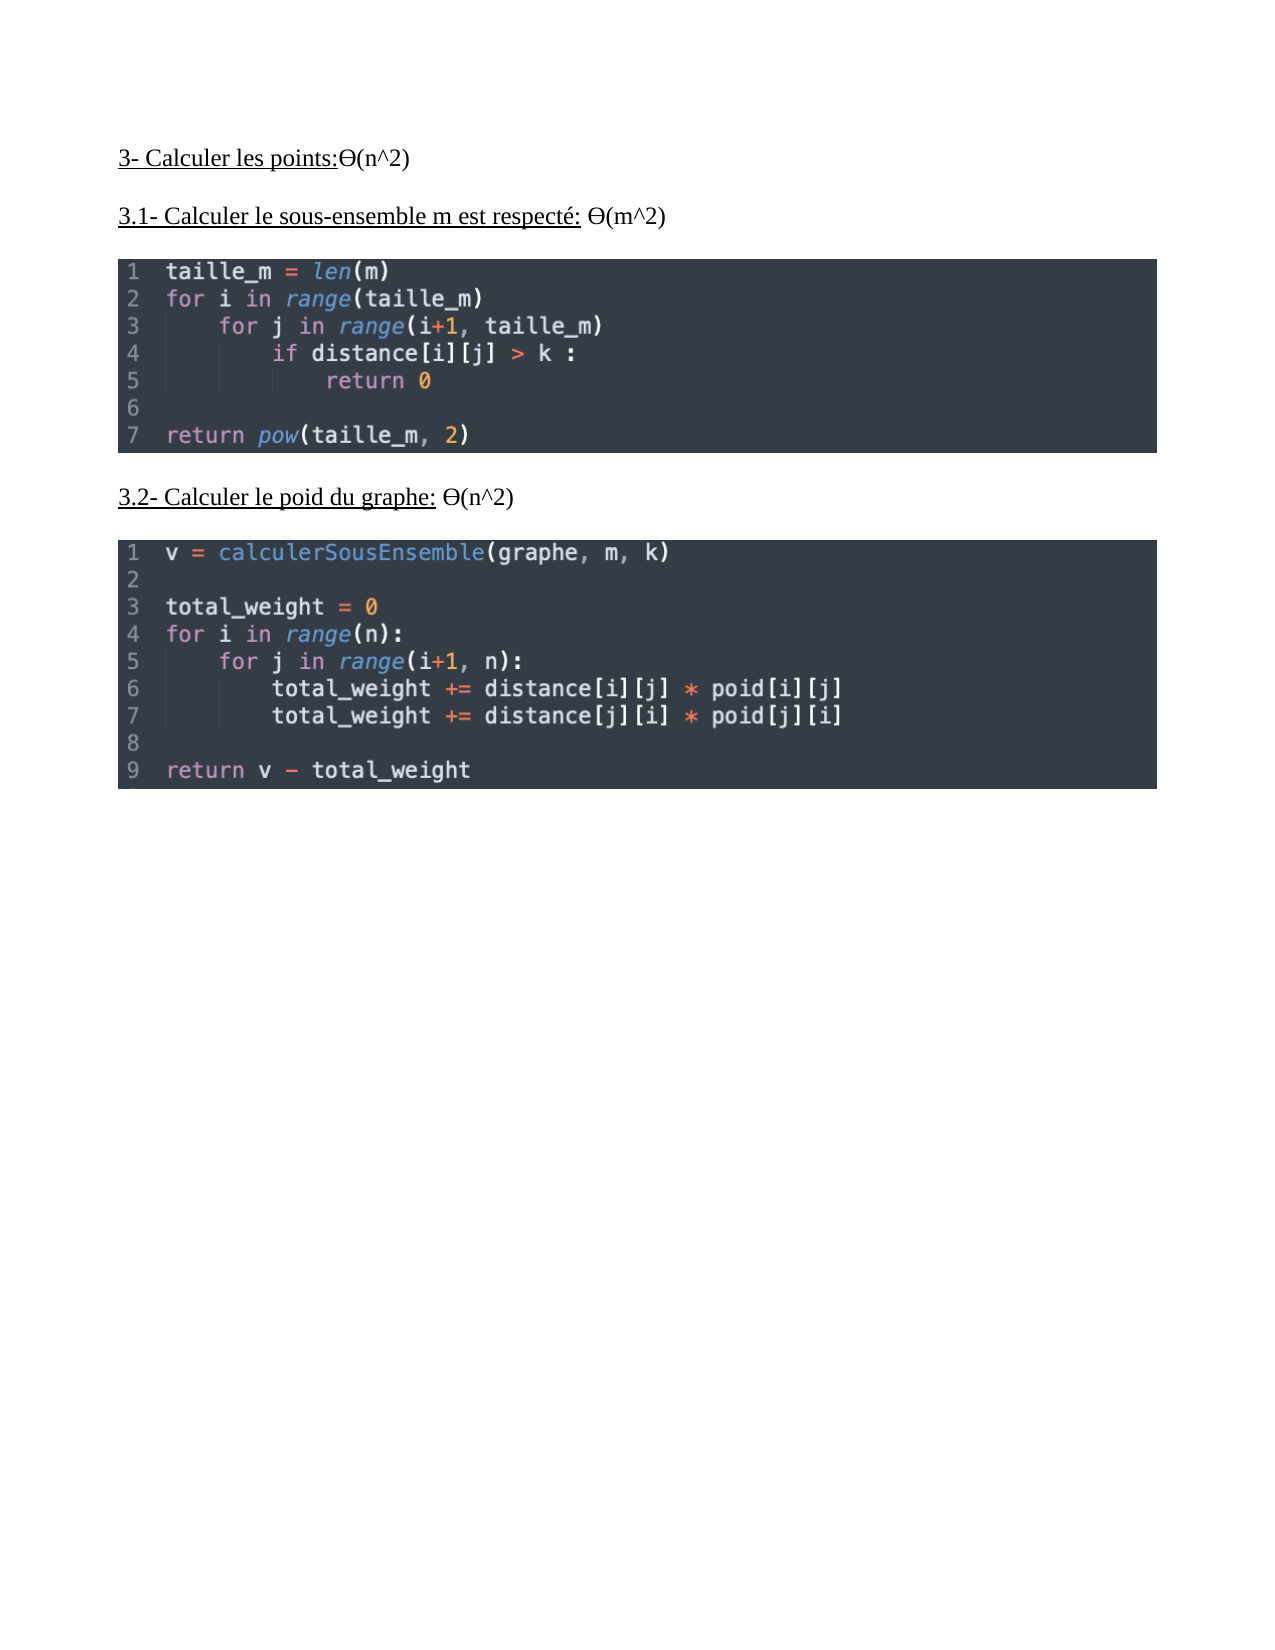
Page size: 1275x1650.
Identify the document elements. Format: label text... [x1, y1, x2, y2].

picture [118, 540, 1157, 789]
text 3- Calculer les points:Ө(n^2) [118, 143, 1157, 172]
text 3.2- Calculer le poid du graphe: Ө(n^2) [118, 482, 1157, 511]
text 3.1- Calculer le sous-ensemble m est respecté: Ө(m^2) [118, 201, 1157, 230]
picture [118, 259, 1157, 453]
